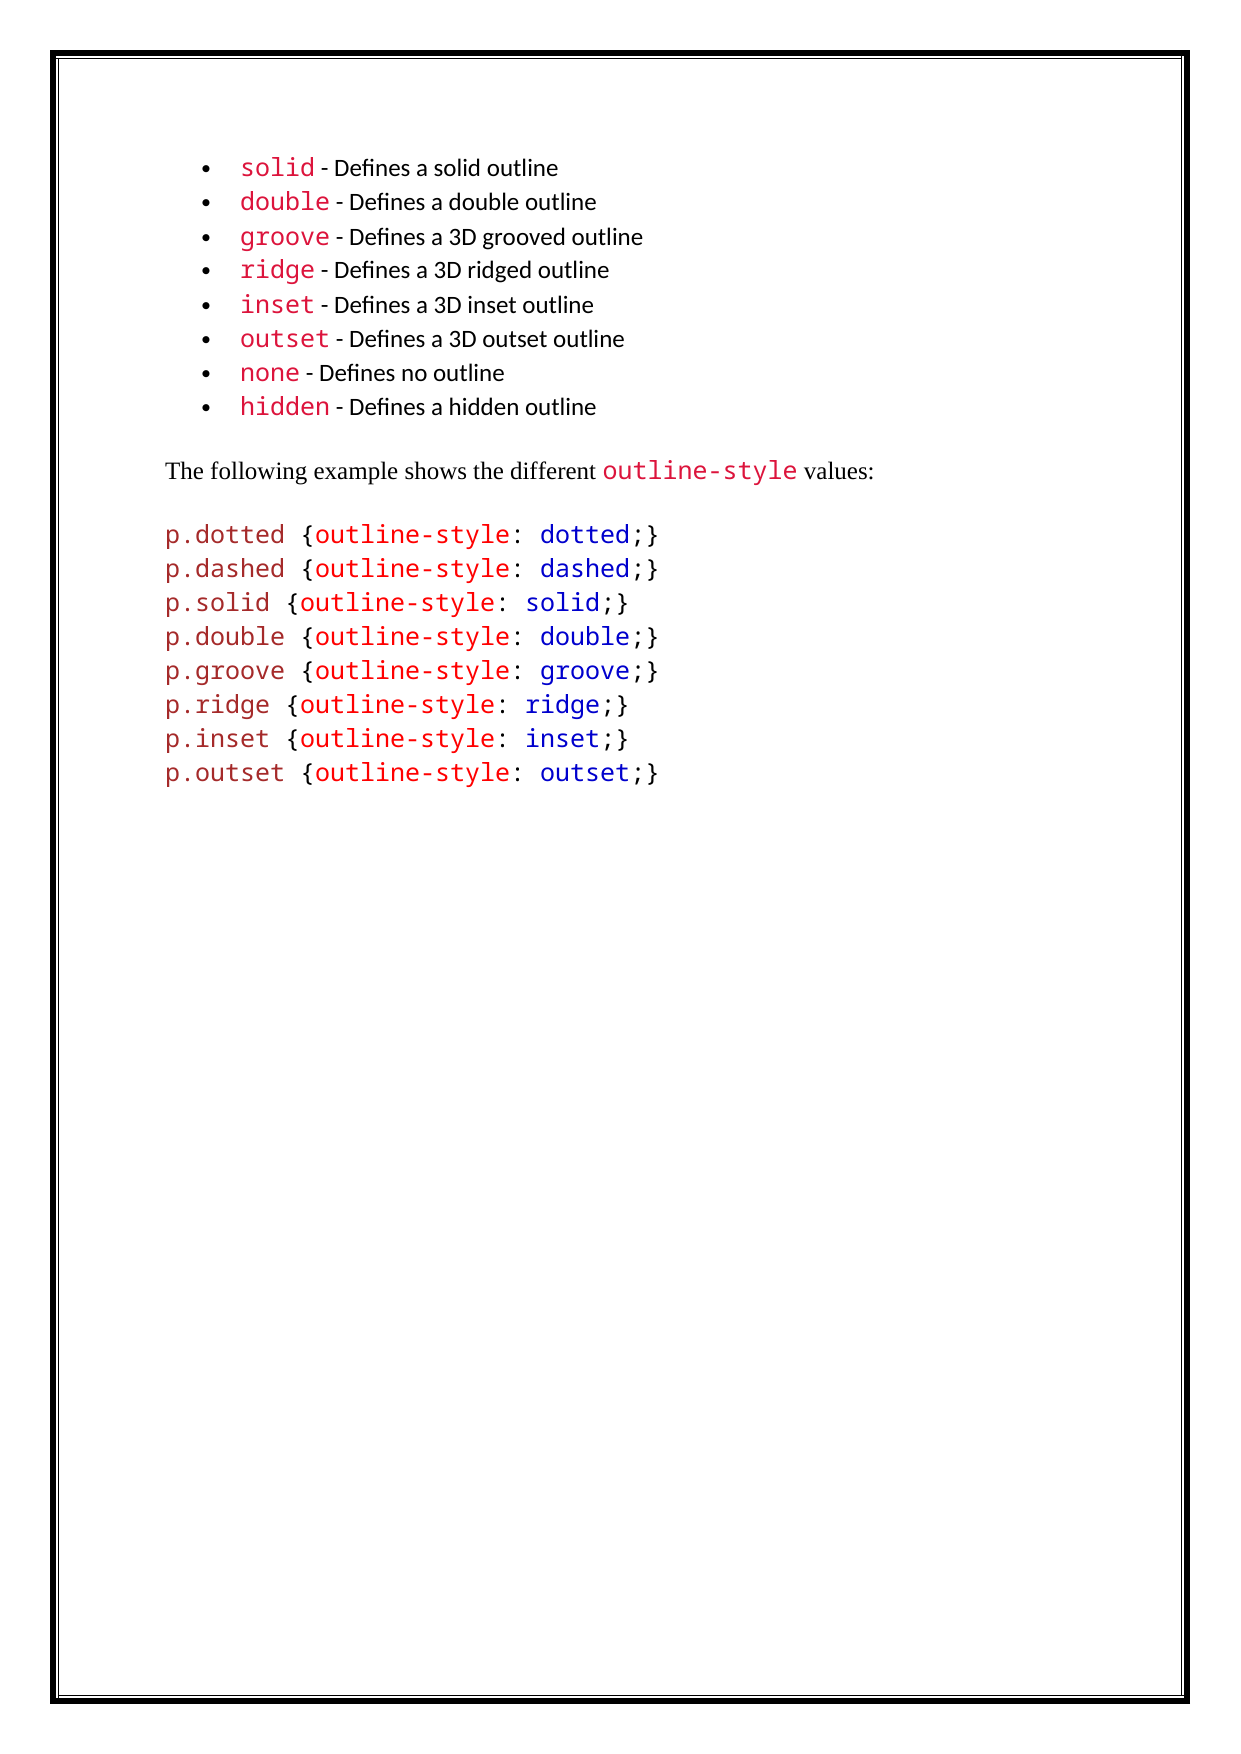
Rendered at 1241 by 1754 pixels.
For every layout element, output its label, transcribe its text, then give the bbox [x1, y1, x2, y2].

text p.dotted {outline-style: dotted;} p.dashed {outline-style: dashed;} p.solid {outline-style: solid;} p.double {outline-style: double;} p.groove {outline-style: groove;} p.ridge {outline-style: ridge;} p.inset {outline-style: inset;} p.outset {outline-style: outset;} [165, 517, 1090, 789]
list solid - Defines a solid outline [202, 150, 1090, 184]
text The following example shows the different outline-style values: [165, 452, 1090, 487]
list groove - Defines a 3D grooved outline [202, 218, 1090, 252]
list outset - Defines a 3D outset outline [202, 320, 1090, 354]
list hidden - Defines a hidden outline [202, 388, 1090, 422]
list ridge - Defines a 3D ridged outline [202, 252, 1090, 286]
list inset - Defines a 3D inset outline [202, 286, 1090, 320]
list double - Defines a double outline [202, 184, 1090, 218]
list none - Defines no outline [202, 354, 1090, 388]
